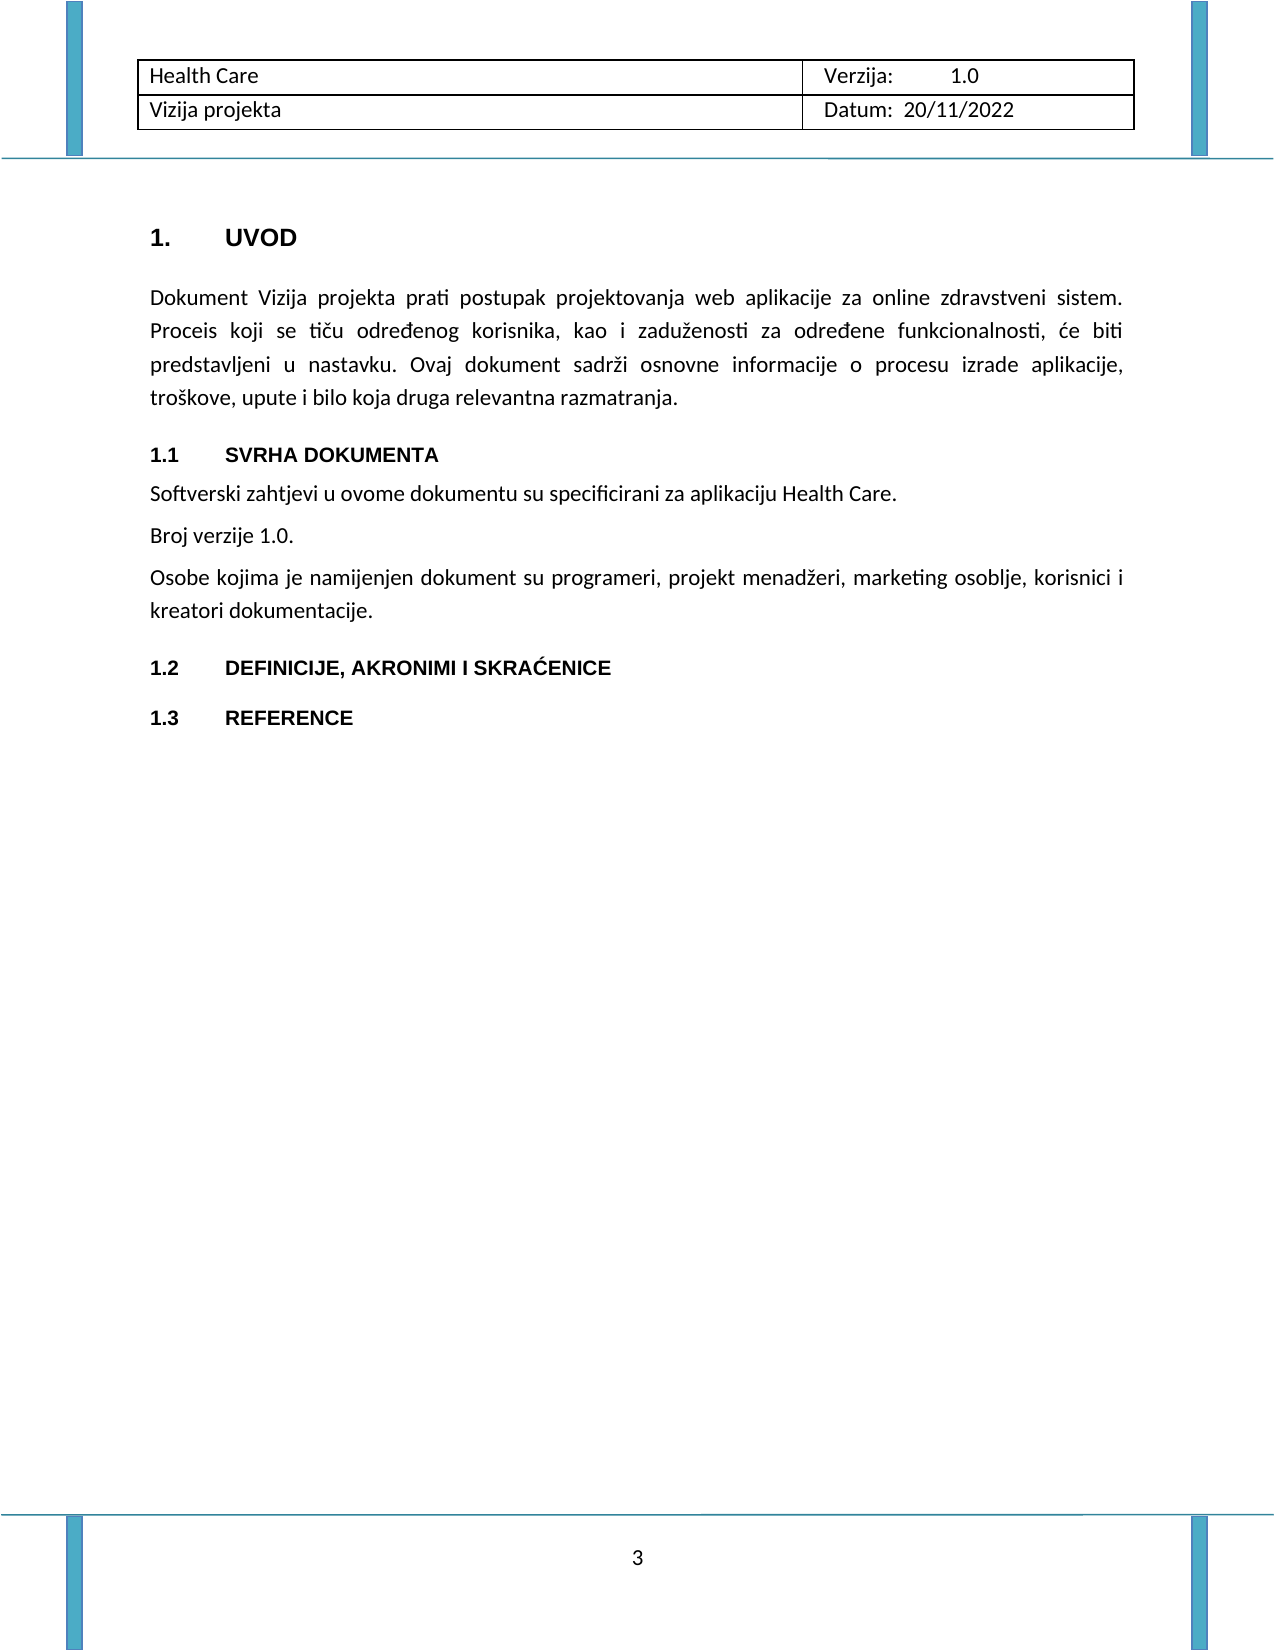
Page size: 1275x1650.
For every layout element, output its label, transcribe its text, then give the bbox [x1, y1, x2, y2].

text Broj verzije 1.0. [150, 521, 1125, 549]
subtitle Reference [150, 705, 1125, 730]
subtitle Uvod [150, 223, 1125, 252]
subtitle Definicije, akronimi i skraćenice [150, 655, 1125, 680]
text Osobe kojima je namijenjen dokument su programeri, projekt menadžeri, marketing osoblje, korisnici i kreatori dokumentacije. [150, 563, 1125, 625]
text Dokument Vizija projekta prati postupak projektovanja web aplikacije za online zdravstveni sistem. Proceis koji se tiču određenog korisnika, kao i zaduženosti za određene funkcionalnosti, će biti predstavljeni u nastavku. Ovaj dokument sadrži osnovne informacije o procesu izrade aplikacije, troškove, upute i bilo koja druga relevantna razmatranja. [150, 283, 1125, 411]
text Softverski zahtjevi u ovome dokumentu su specificirani za aplikaciju Health Care. [150, 479, 1125, 507]
subtitle Svrha dokumenta [150, 442, 1125, 467]
